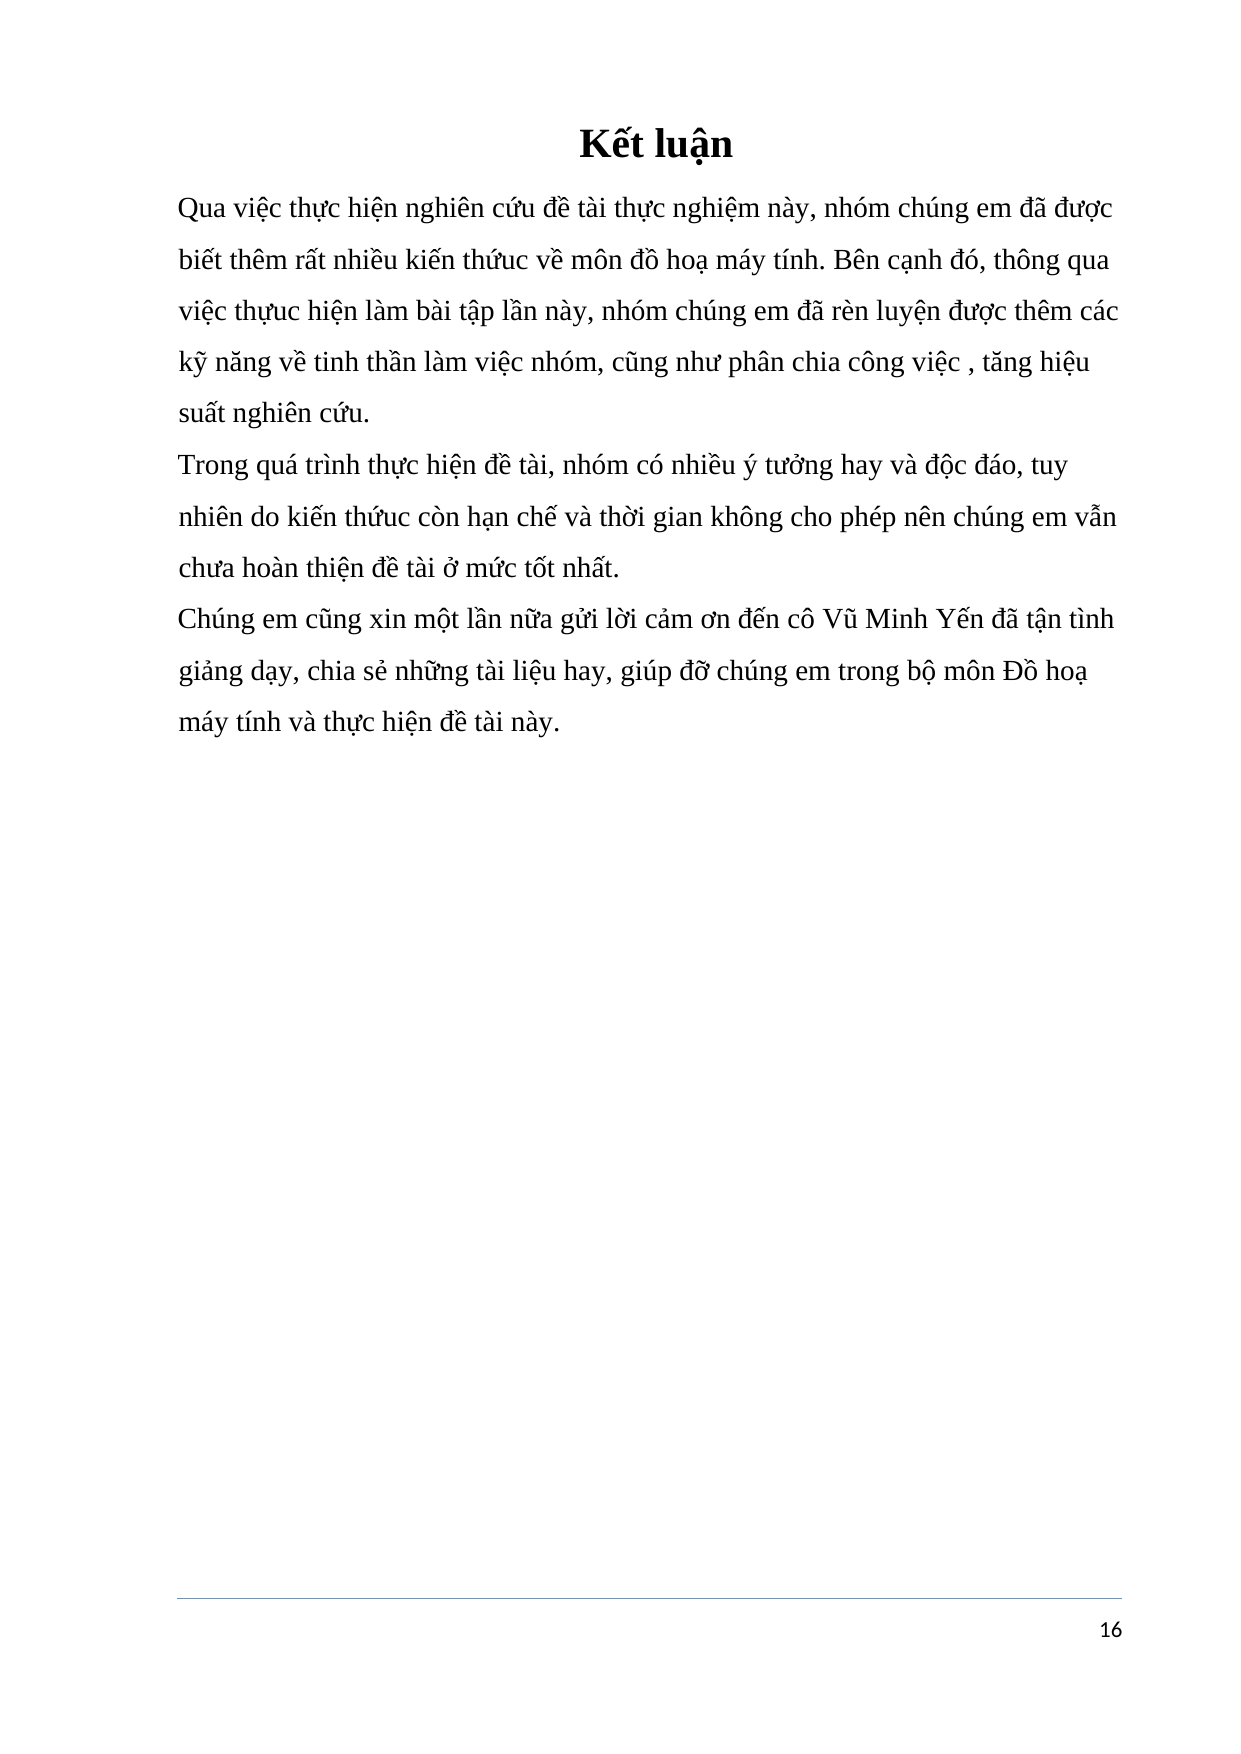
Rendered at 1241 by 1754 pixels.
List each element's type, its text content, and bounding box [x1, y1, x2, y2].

subtitle Kết luận [190, 118, 1122, 166]
text Trong quá trình thực hiện đề tài, nhóm có nhiều ý tưởng hay và độc đáo, tuy nhiên do kiến thứuc còn hạn chế và thời gian không cho phép nên chúng em vẫn chưa hoàn thiện đề tài ở mức tốt nhất. [177, 447, 1122, 583]
text Chúng em cũng xin một lần nữa gửi lời cảm ơn đến cô Vũ Minh Yến đã tận tình giảng dạy, chia sẻ những tài liệu hay, giúp đỡ chúng em trong bộ môn Đồ hoạ máy tính và thực hiện đề tài này. [177, 602, 1122, 738]
text Qua việc thực hiện nghiên cứu đề tài thực nghiệm này, nhóm chúng em đã được biết thêm rất nhiều kiến thứuc về môn đồ hoạ máy tính. Bên cạnh đó, thông qua việc thựuc hiện làm bài tập lần này, nhóm chúng em đã rèn luyện được thêm các kỹ năng về tinh thần làm việc nhóm, cũng như phân chia công việc , tăng hiệu suất nghiên cứu. [177, 191, 1122, 429]
